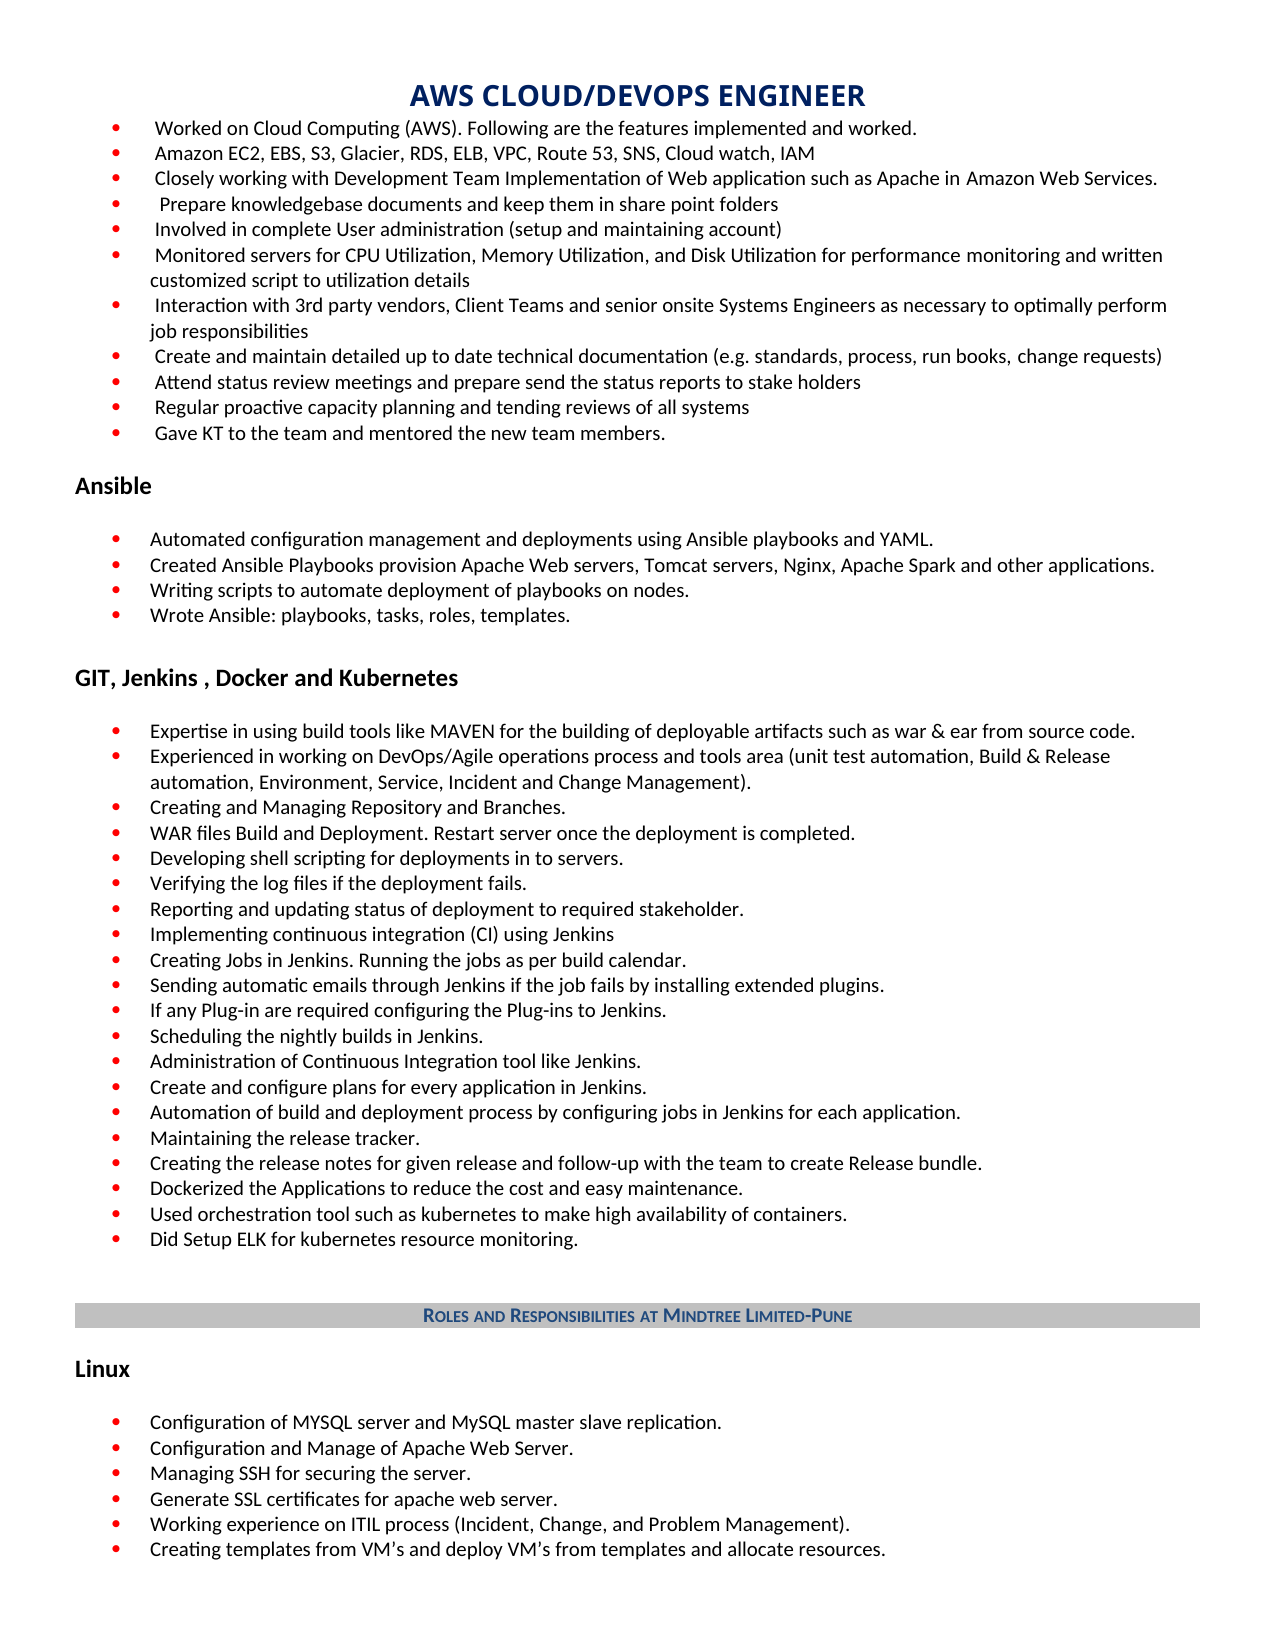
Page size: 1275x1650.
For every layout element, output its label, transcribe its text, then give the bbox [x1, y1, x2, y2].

text Linux [75, 1353, 1200, 1384]
list Reporting and updating status of deployment to required stakeholder. [112, 896, 1200, 921]
list Creating templates from VM’s and deploy VM’s from templates and allocate resources. [112, 1537, 1200, 1562]
list Managing SSH for securing the server. [112, 1460, 1200, 1486]
list Involved in complete User administration (setup and maintaining account) [112, 216, 1200, 242]
list Interaction with 3rd party vendors, Client Teams and senior onsite Systems Engineers as necessary to optimally perform job responsibilities [112, 293, 1200, 343]
list Verifying the log files if the deployment fails. [112, 871, 1200, 896]
list Working experience on ITIL process (Incident, Change, and Problem Management). [112, 1511, 1200, 1537]
list Sending automatic emails through Jenkins if the job fails by installing extended plugins. [112, 972, 1200, 998]
list Used orchestration tool such as kubernetes to make high availability of containers. [112, 1201, 1200, 1226]
list Created Ansible Playbooks provision Apache Web servers, Tomcat servers, Nginx, Apache Spark and other applications. [112, 552, 1200, 577]
text Roles and Responsibilities at Mindtree Limited-Pune [75, 1303, 1200, 1328]
list Writing scripts to automate deployment of playbooks on nodes. [112, 577, 1200, 603]
list Did Setup ELK for kubernetes resource monitoring. [112, 1226, 1200, 1252]
list Prepare knowledgebase documents and keep them in share point folders [112, 191, 1200, 216]
list Automated configuration management and deployments using Ansible playbooks and YAML. [112, 526, 1200, 552]
list Maintaining the release tracker. [112, 1125, 1200, 1150]
list Dockerized the Applications to reduce the cost and easy maintenance. [112, 1176, 1200, 1201]
list Worked on Cloud Computing (AWS). Following are the features implemented and worked. [112, 115, 1200, 140]
list Configuration and Manage of Apache Web Server. [112, 1435, 1200, 1460]
list Create and maintain detailed up to date technical documentation (e.g. standards, process, run books, change requests) [112, 343, 1200, 369]
list Attend status review meetings and prepare send the status reports to stake holders [112, 369, 1200, 394]
list Expertise in using build tools like MAVEN for the building of deployable artifacts such as war & ear from source code. [112, 718, 1200, 743]
list Gave KT to the team and mentored the new team members. [112, 420, 1200, 445]
text Ansible [75, 471, 1200, 501]
list Configuration of MYSQL server and MySQL master slave replication. [112, 1409, 1200, 1435]
list Scheduling the nightly builds in Jenkins. [112, 1023, 1200, 1048]
list Closely working with Development Team Implementation of Web application such as Apache in Amazon Web Services. [112, 166, 1200, 191]
list Wrote Ansible: playbooks, tasks, roles, templates. [112, 603, 1200, 662]
list WAR files Build and Deployment. Restart server once the deployment is completed. [112, 820, 1200, 845]
list Creating the release notes for given release and follow-up with the team to create Release bundle. [112, 1150, 1200, 1176]
list Experienced in working on DevOps/Agile operations process and tools area (unit test automation, Build & Release automation, Environment, Service, Incident and Change Management). [112, 743, 1200, 794]
list Create and configure plans for every application in Jenkins. [112, 1074, 1200, 1099]
text GIT, Jenkins , Docker and Kubernetes [75, 662, 1200, 693]
list Creating and Managing Repository and Branches. [112, 794, 1200, 820]
list Monitored servers for CPU Utilization, Memory Utilization, and Disk Utilization for performance monitoring and written customized script to utilization details [112, 242, 1200, 293]
list If any Plug-in are required configuring the Plug-ins to Jenkins. [112, 998, 1200, 1023]
list Regular proactive capacity planning and tending reviews of all systems [112, 394, 1200, 420]
list Amazon EC2, EBS, S3, Glacier, RDS, ELB, VPC, Route 53, SNS, Cloud watch, IAM [112, 140, 1200, 166]
list Automation of build and deployment process by configuring jobs in Jenkins for each application. [112, 1099, 1200, 1125]
list Developing shell scripting for deployments in to servers. [112, 845, 1200, 871]
list Generate SSL certificates for apache web server. [112, 1486, 1200, 1511]
list Administration of Continuous Integration tool like Jenkins. [112, 1048, 1200, 1074]
list Implementing continuous integration (CI) using Jenkins [112, 921, 1200, 947]
list Creating Jobs in Jenkins. Running the jobs as per build calendar. [112, 947, 1200, 972]
